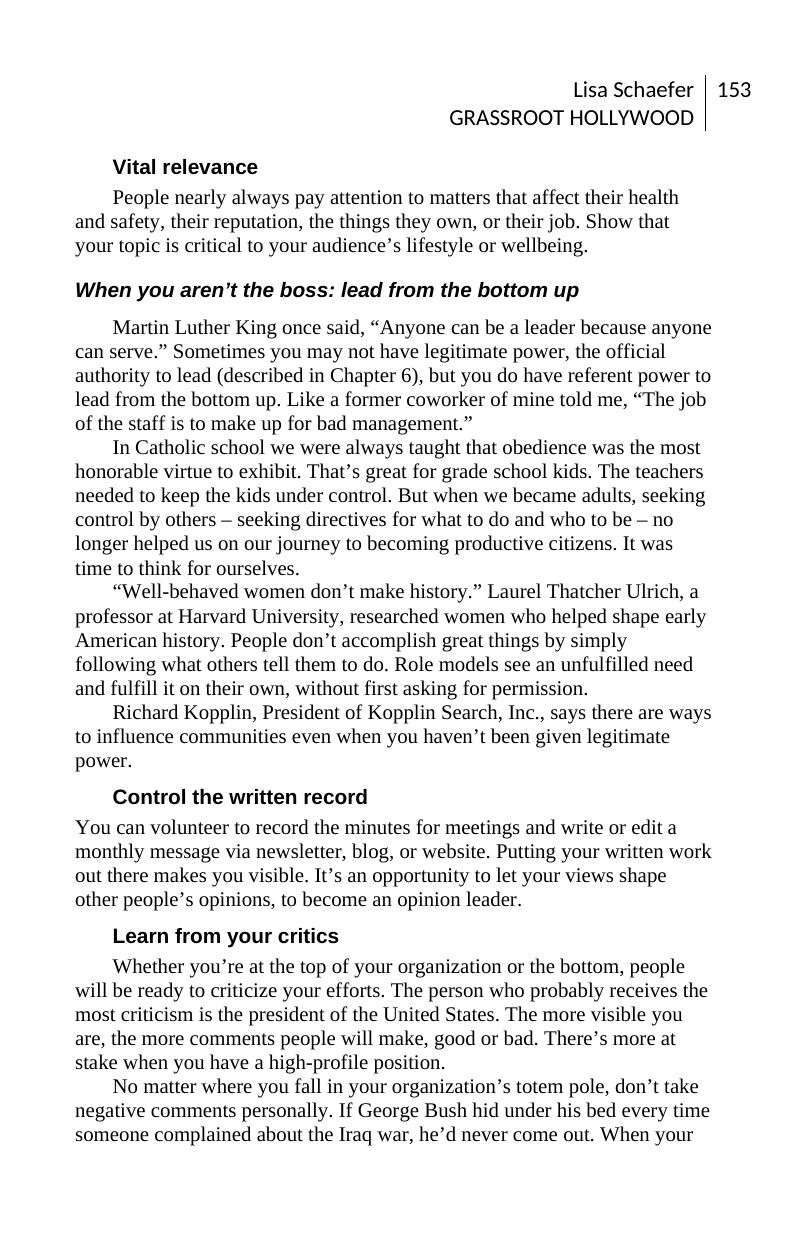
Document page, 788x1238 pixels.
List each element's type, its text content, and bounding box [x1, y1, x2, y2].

text Richard Kopplin, President of Kopplin Search, Inc., says there are ways to influence communities even when you haven’t been given legitimate power. [75, 700, 712, 772]
text Martin Luther King once said, “Anyone can be a leader because anyone can serve.” Sometimes you may not have legitimate power, the official authority to lead (described in Chapter 6), but you do have referent power to lead from the bottom up. Like a former coworker of mine told me, “The job of the staff is to make up for bad management.” [75, 315, 712, 435]
text Whether you’re at the top of your organization or the bottom, people will be ready to criticize your efforts. The person who probably receives the most criticism is the president of the United States. The more visible you are, the more comments people will make, good or bad. There’s more at stake when you have a high-profile position. [75, 954, 712, 1074]
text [75, 1074, 712, 1146]
text “Well-behaved women don’t make history.” Laurel Thatcher Ulrich, a professor at Harvard University, researched women who helped shape early American history. People don’t accomplish great things by simply following what others tell them to do. Role models see an unfulfilled need and fulfill it on their own, without first asking for permission. [75, 579, 712, 700]
text People nearly always pay attention to matters that affect their health and safety, their reputation, the things they own, or their job. Show that your topic is critical to your audience’s lifestyle or wellbeing. [75, 185, 712, 257]
text In Catholic school we were always taught that obedience was the most honorable virtue to exhibit. That’s great for grade school kids. The teachers needed to keep the kids under control. But when we became adults, seeking control by others – seeking directives for what to do and who to be – no longer helped us on our journey to becoming productive citizens. It was time to think for ourselves. [75, 435, 712, 579]
text You can volunteer to record the minutes for meetings and write or edit a monthly message via newsletter, blog, or website. Putting your written work out there makes you visible. It’s an opportunity to let your views shape other people’s opinions, to become an opinion leader. [75, 815, 712, 911]
subtitle Learn from your critics [75, 923, 712, 947]
subtitle Vital relevance [75, 155, 712, 179]
subtitle Control the written record [75, 784, 712, 808]
subtitle When you aren’t the boss: lead from the bottom up [75, 278, 712, 302]
